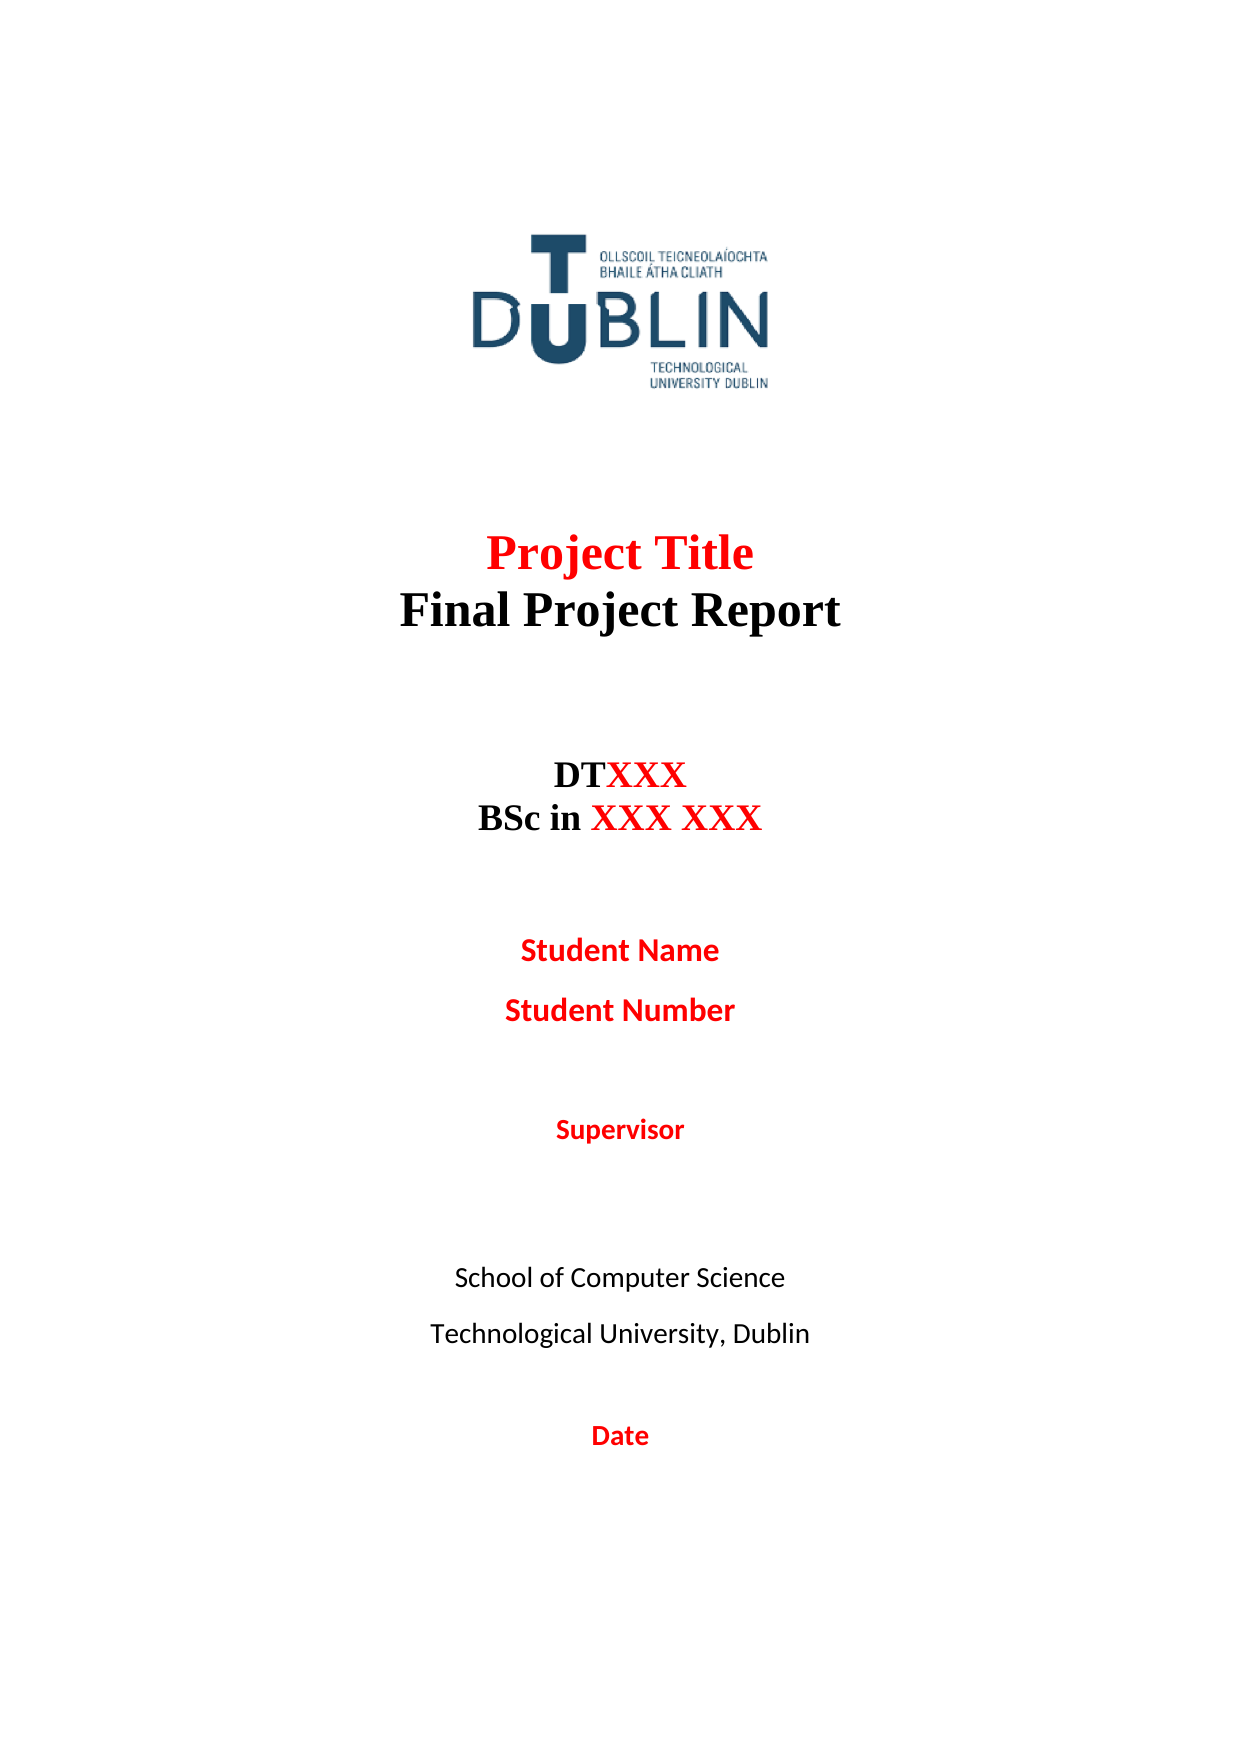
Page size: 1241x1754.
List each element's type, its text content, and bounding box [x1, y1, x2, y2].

subtitle DTXXX [187, 753, 1053, 796]
text Technological University, Dublin [187, 1315, 1053, 1350]
subtitle Project Title [187, 523, 1053, 580]
picture [428, 197, 812, 427]
text Supervisor [187, 1111, 1053, 1146]
subtitle Final Project Report [187, 580, 1053, 638]
text Date [187, 1417, 1053, 1452]
text Student Number [187, 989, 1053, 1030]
text School of Computer Science [187, 1259, 1053, 1295]
subtitle BSc in XXX XXX [187, 796, 1053, 839]
text Student Name [187, 929, 1053, 969]
